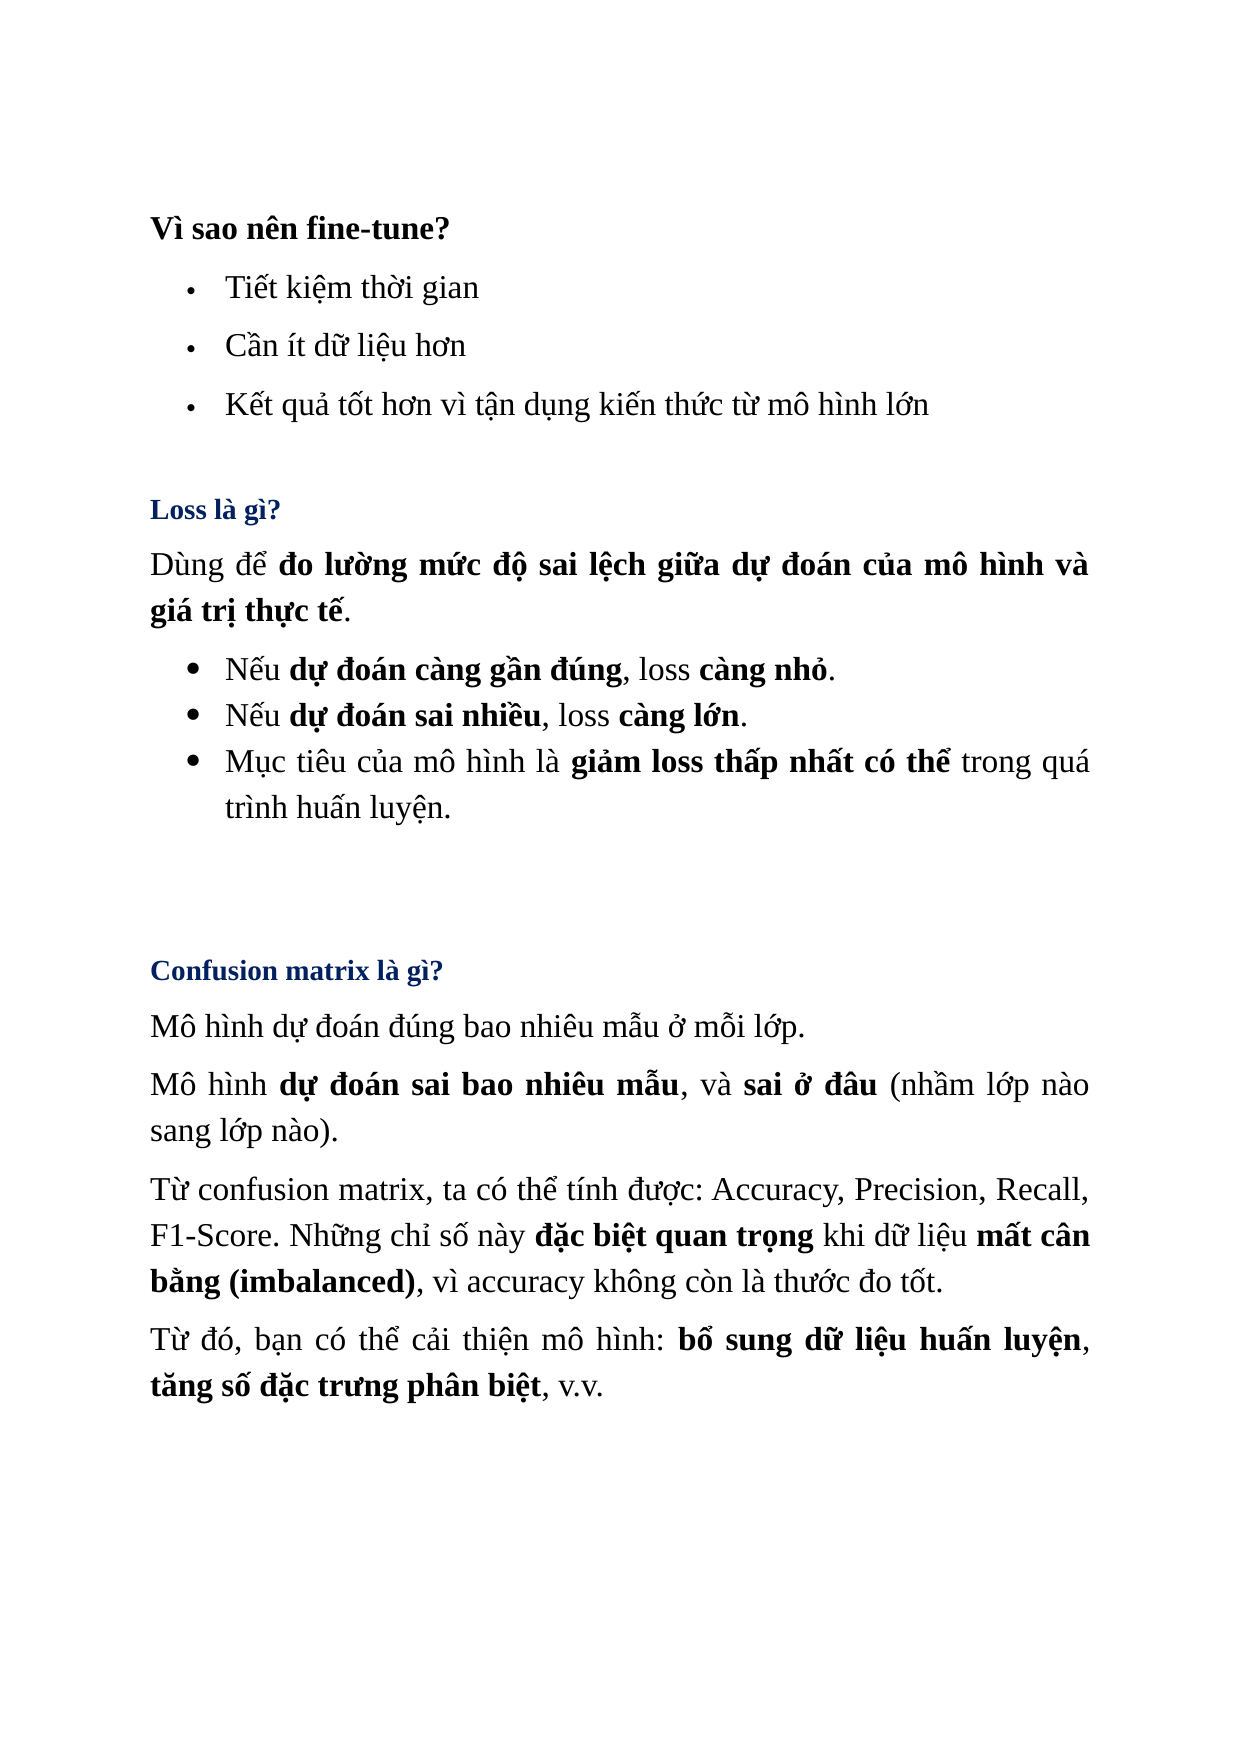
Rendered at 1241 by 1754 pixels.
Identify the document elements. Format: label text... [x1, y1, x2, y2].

text Dùng để đo lường mức độ sai lệch giữa dự đoán của mô hình và giá trị thực tế. [150, 545, 1090, 629]
subtitle Confusion matrix là gì? [150, 953, 1090, 987]
list Kết quả tốt hơn vì tận dụng kiến thức từ mô hình lớn [187, 384, 1090, 422]
text Mô hình dự đoán sai bao nhiêu mẫu, và sai ở đâu (nhầm lớp nào sang lớp nào). [150, 1065, 1090, 1149]
list Nếu dự đoán sai nhiều, loss càng lớn. [187, 695, 1090, 733]
list Tiết kiệm thời gian [187, 267, 1090, 305]
text Mô hình dự đoán đúng bao nhiêu mẫu ở mỗi lớp. [150, 1006, 1090, 1044]
text Vì sao nên fine-tune? [150, 208, 1090, 247]
subtitle Loss là gì? [150, 492, 1090, 526]
list Cần ít dữ liệu hơn [187, 325, 1090, 364]
text Từ đó, bạn có thể cải thiện mô hình: bổ sung dữ liệu huấn luyện, tăng số đặc trưng phân biệt, v.v. [150, 1319, 1090, 1404]
list Nếu dự đoán càng gần đúng, loss càng nhỏ. [187, 649, 1090, 687]
list Mục tiêu của mô hình là giảm loss thấp nhất có thể trong quá trình huấn luyện. [187, 741, 1090, 825]
text Từ confusion matrix, ta có thể tính được: Accuracy, Precision, Recall, F1-Score. Những chỉ số này đặc biệt quan trọng khi dữ liệu mất cân bằng (imbalanced), vì accuracy không còn là thước đo tốt. [150, 1169, 1090, 1299]
